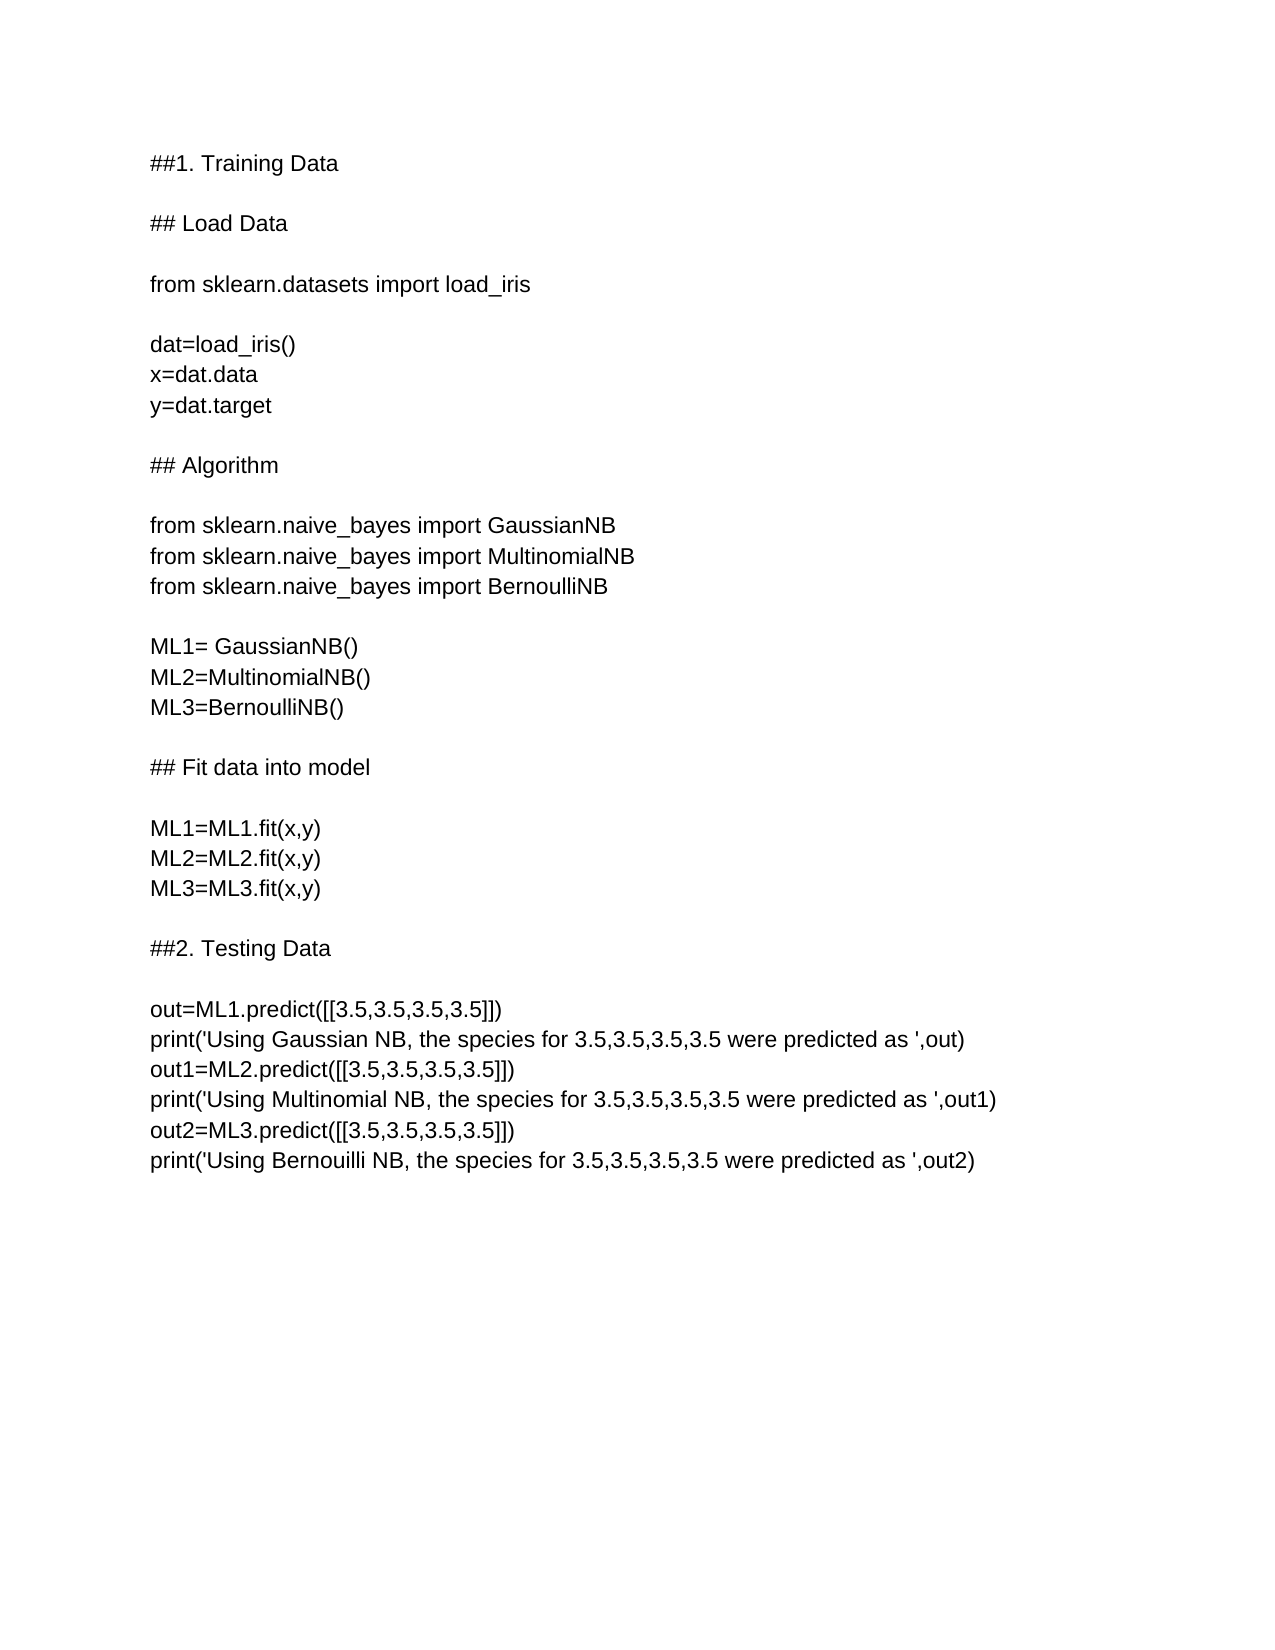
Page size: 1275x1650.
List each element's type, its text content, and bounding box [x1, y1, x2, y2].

text ##1. Training Data [150, 150, 1125, 176]
text print('Using Multinomial NB, the species for 3.5,3.5,3.5,3.5 were predicted as ',out1) [150, 1086, 1125, 1113]
text ##2. Testing Data [150, 935, 1125, 962]
text ML3=BernoulliNB() [150, 694, 1125, 720]
text dat=load_iris() [150, 331, 1125, 358]
text ML3=ML3.fit(x,y) [150, 875, 1125, 901]
text from sklearn.naive_bayes import BernoulliNB [150, 573, 1125, 599]
text ## Fit data into model [150, 754, 1125, 781]
text out=ML1.predict([[3.5,3.5,3.5,3.5]]) [150, 996, 1125, 1022]
text ML2=ML2.fit(x,y) [150, 845, 1125, 871]
text y=dat.target [150, 392, 1125, 418]
text ## Algorithm [150, 452, 1125, 478]
text from sklearn.naive_bayes import MultinomialNB [150, 543, 1125, 569]
text ML1=ML1.fit(x,y) [150, 814, 1125, 841]
text print('Using Gaussian NB, the species for 3.5,3.5,3.5,3.5 were predicted as ',out) [150, 1026, 1125, 1052]
text x=dat.data [150, 361, 1125, 388]
text ## Load Data [150, 210, 1125, 237]
text ML1= GaussianNB() [150, 633, 1125, 660]
text out1=ML2.predict([[3.5,3.5,3.5,3.5]]) [150, 1056, 1125, 1083]
text from sklearn.datasets import load_iris [150, 271, 1125, 297]
text print('Using Bernouilli NB, the species for 3.5,3.5,3.5,3.5 were predicted as ',out2) [150, 1147, 1125, 1173]
text ML2=MultinomialNB() [150, 663, 1125, 690]
text out2=ML3.predict([[3.5,3.5,3.5,3.5]]) [150, 1117, 1125, 1143]
text from sklearn.naive_bayes import GaussianNB [150, 512, 1125, 539]
